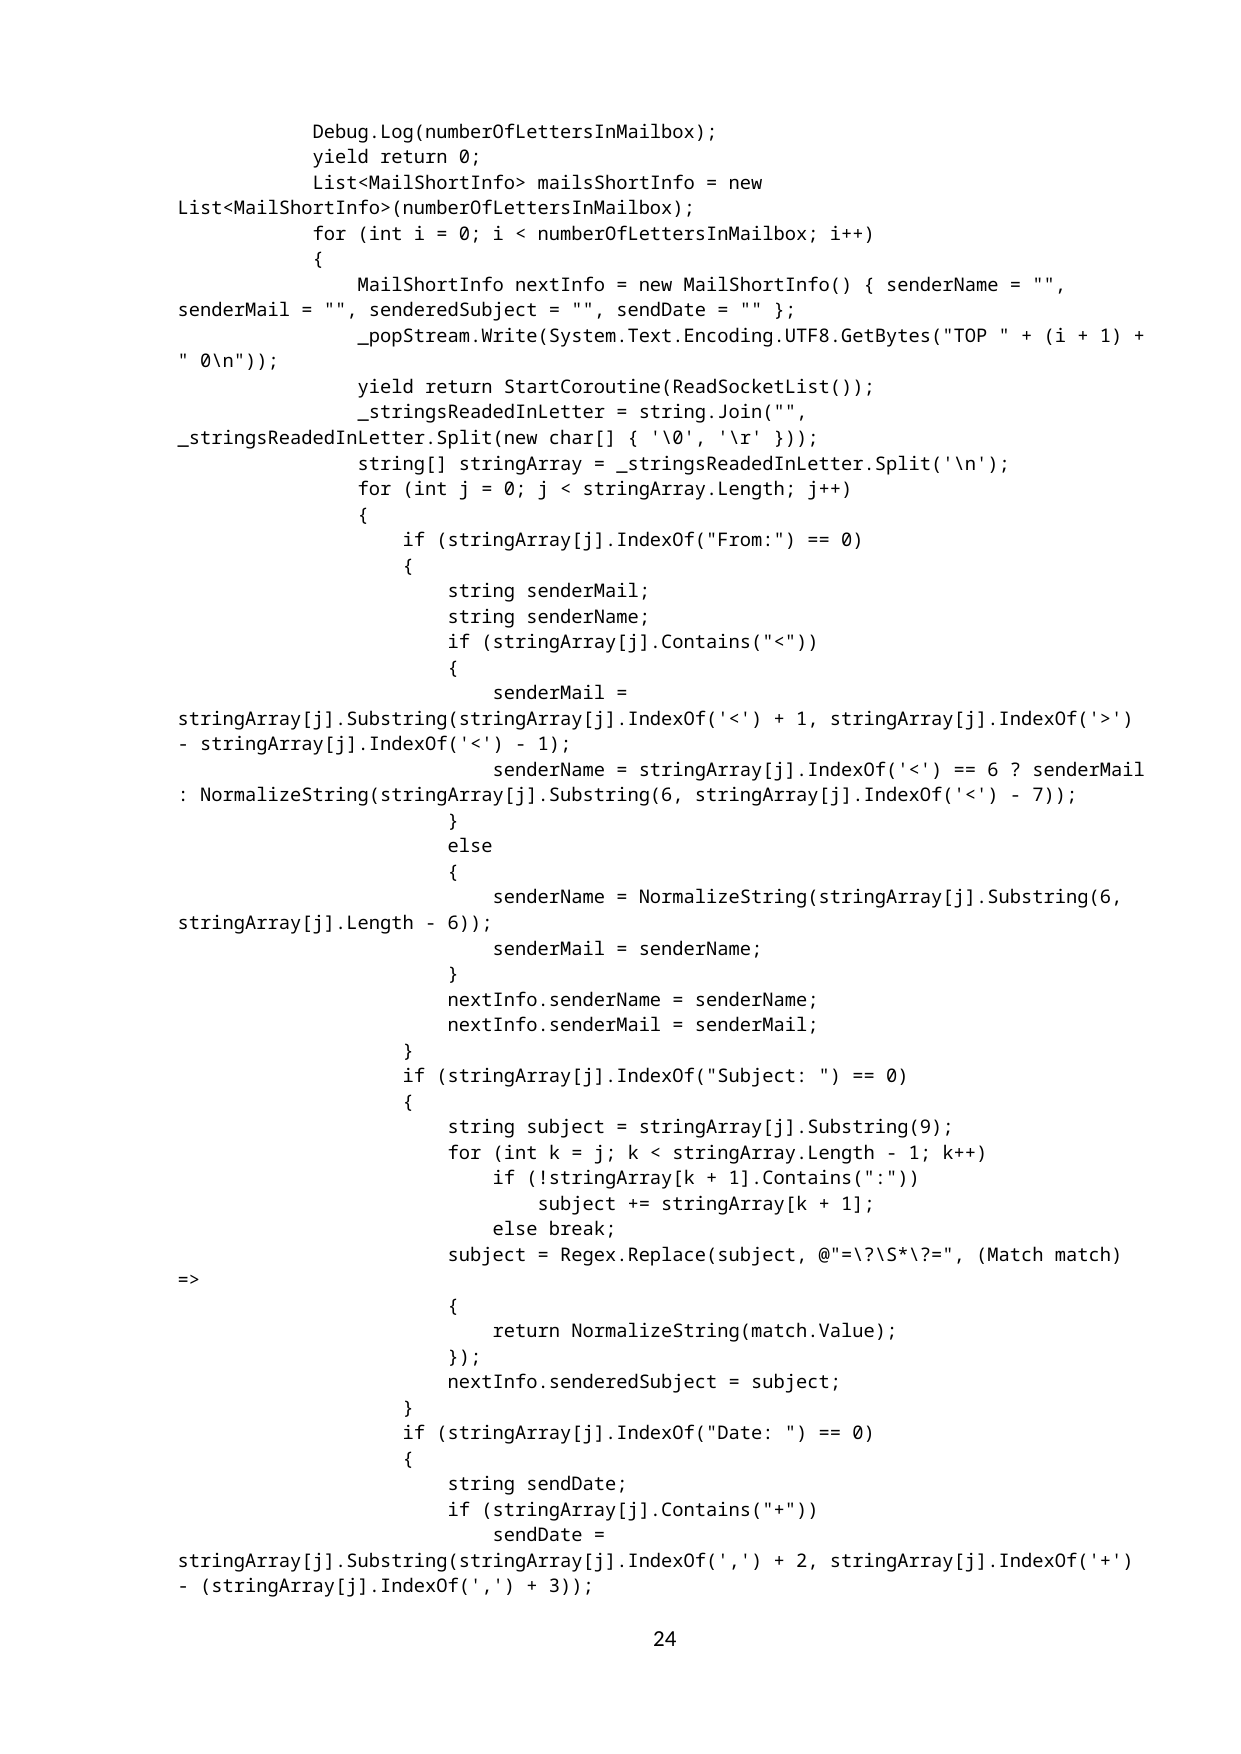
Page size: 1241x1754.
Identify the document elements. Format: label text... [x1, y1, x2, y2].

text else [177, 833, 1152, 858]
text nextInfo.senderedSubject = subject; [177, 1369, 1152, 1394]
text if (stringArray[j].Contains("+")) [177, 1496, 1152, 1522]
text string senderMail; [177, 577, 1152, 603]
text senderName = stringArray[j].IndexOf('<') == 6 ? senderMail : NormalizeString(stringArray[j].Substring(6, stringArray[j].IndexOf('<') - 7)); [177, 756, 1152, 807]
text { [177, 1445, 1152, 1471]
text yield return 0; [177, 144, 1152, 169]
text _stringsReadedInLetter = string.Join("", _stringsReadedInLetter.Split(new char[] { '\0', '\r' })); [177, 399, 1152, 450]
text if (stringArray[j].Contains("<")) [177, 628, 1152, 654]
text if (stringArray[j].IndexOf("Date: ") == 0) [177, 1420, 1152, 1445]
text MailShortInfo nextInfo = new MailShortInfo() { senderName = "", senderMail = "", senderedSubject = "", sendDate = "" }; [177, 271, 1152, 322]
text for (int j = 0; j < stringArray.Length; j++) [177, 475, 1152, 501]
text for (int k = j; k < stringArray.Length - 1; k++) [177, 1139, 1152, 1164]
text nextInfo.senderMail = senderMail; [177, 1011, 1152, 1037]
text for (int i = 0; i < numberOfLettersInMailbox; i++) [177, 220, 1152, 246]
text string[] stringArray = _stringsReadedInLetter.Split('\n'); [177, 450, 1152, 475]
text string sendDate; [177, 1471, 1152, 1496]
text Debug.Log(numberOfLettersInMailbox); [177, 118, 1152, 144]
text sendDate = stringArray[j].Substring(stringArray[j].IndexOf(',') + 2, stringArray[j].IndexOf('+') - (stringArray[j].IndexOf(',') + 3)); [177, 1522, 1152, 1598]
text _popStream.Write(System.Text.Encoding.UTF8.GetBytes("TOP " + (i + 1) + " 0\n")); [177, 322, 1152, 373]
text if (stringArray[j].IndexOf("From:") == 0) [177, 526, 1152, 552]
text return NormalizeString(match.Value); [177, 1318, 1152, 1343]
text { [177, 501, 1152, 526]
text else break; [177, 1216, 1152, 1241]
text { [177, 552, 1152, 577]
text string senderName; [177, 603, 1152, 628]
text } [177, 807, 1152, 833]
text { [177, 858, 1152, 884]
text string subject = stringArray[j].Substring(9); [177, 1113, 1152, 1139]
text { [177, 1088, 1152, 1113]
text } [177, 960, 1152, 986]
text senderMail = stringArray[j].Substring(stringArray[j].IndexOf('<') + 1, stringArray[j].IndexOf('>') - stringArray[j].IndexOf('<') - 1); [177, 679, 1152, 756]
text nextInfo.senderName = senderName; [177, 986, 1152, 1011]
text if (!stringArray[k + 1].Contains(":")) [177, 1164, 1152, 1190]
text senderName = NormalizeString(stringArray[j].Substring(6, stringArray[j].Length - 6)); [177, 884, 1152, 935]
text } [177, 1037, 1152, 1062]
text yield return StartCoroutine(ReadSocketList()); [177, 373, 1152, 399]
text { [177, 1292, 1152, 1318]
text }); [177, 1343, 1152, 1369]
text subject += stringArray[k + 1]; [177, 1190, 1152, 1216]
text List<MailShortInfo> mailsShortInfo = new List<MailShortInfo>(numberOfLettersInMailbox); [177, 169, 1152, 220]
text } [177, 1394, 1152, 1420]
text senderMail = senderName; [177, 935, 1152, 960]
text subject = Regex.Replace(subject, @"=\?\S*\?=", (Match match) => [177, 1241, 1152, 1292]
text if (stringArray[j].IndexOf("Subject: ") == 0) [177, 1062, 1152, 1088]
text { [177, 654, 1152, 679]
text { [177, 246, 1152, 271]
